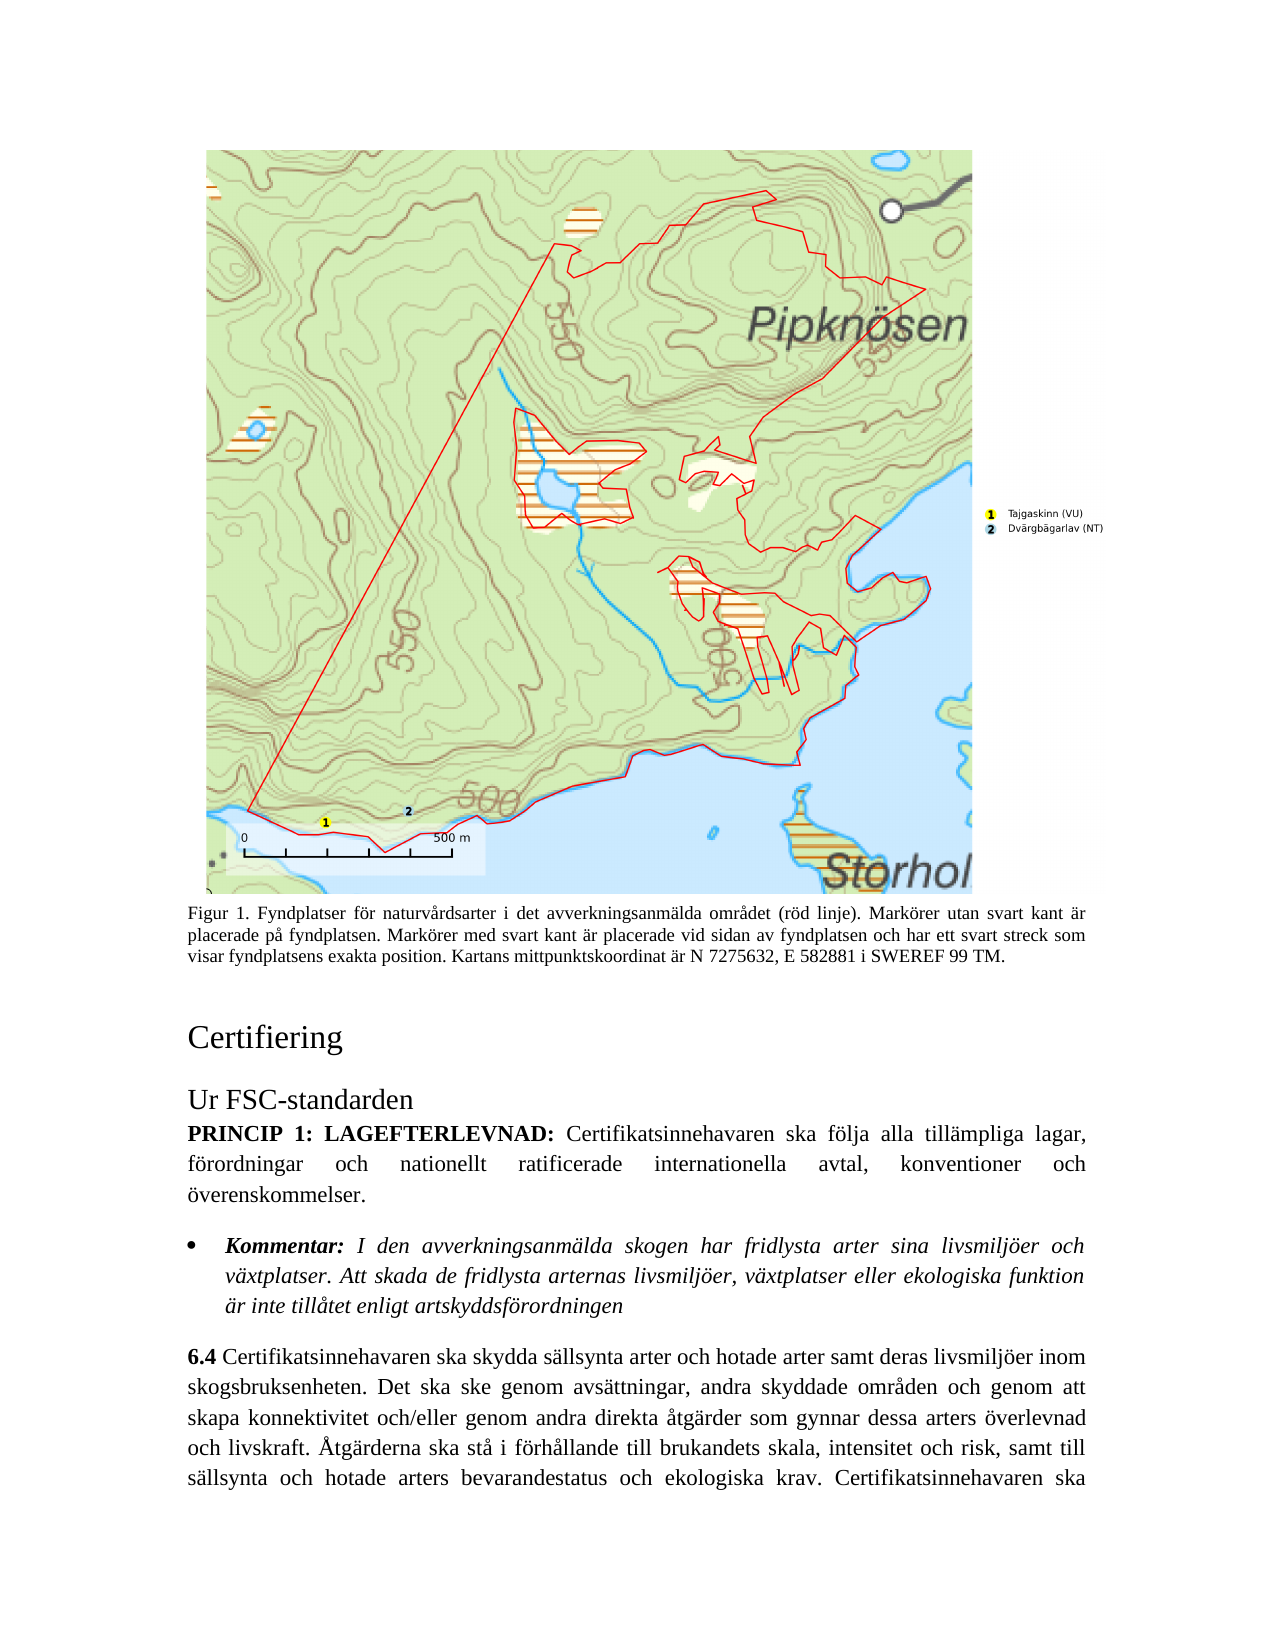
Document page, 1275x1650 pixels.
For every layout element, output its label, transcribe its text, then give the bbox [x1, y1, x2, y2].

subtitle Certifiering [187, 1017, 1087, 1055]
picture [206, 150, 1107, 894]
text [187, 1343, 1087, 1490]
subtitle Ur FSC-standarden [187, 1082, 1087, 1115]
text Figur 1. Fyndplatser för naturvårdsarter i det avverkningsanmälda området (röd linje). Markörer utan svart kant är placerade på fyndplatsen. Markörer med svart kant är placerade vid sidan av fyndplatsen och har ett svart streck som visar fyndplatsens exakta position. Kartans mittpunktskoordinat är N 7275632, E 582881 i SWEREF 99 TM. [187, 902, 1087, 967]
text PRINCIP 1: LAGEFTERLEVNAD: Certifikatsinnehavaren ska följa alla tillämpliga lagar, förordningar och nationellt ratificerade internationella avtal, konventioner och överenskommelser. [187, 1120, 1087, 1207]
list Kommentar: I den avverkningsanmälda skogen har fridlysta arter sina livsmiljöer och växtplatser. Att skada de fridlysta arternas livsmiljöer, växtplatser eller ekologiska funktion är inte tillåtet enligt artskyddsförordningen [187, 1232, 1087, 1318]
